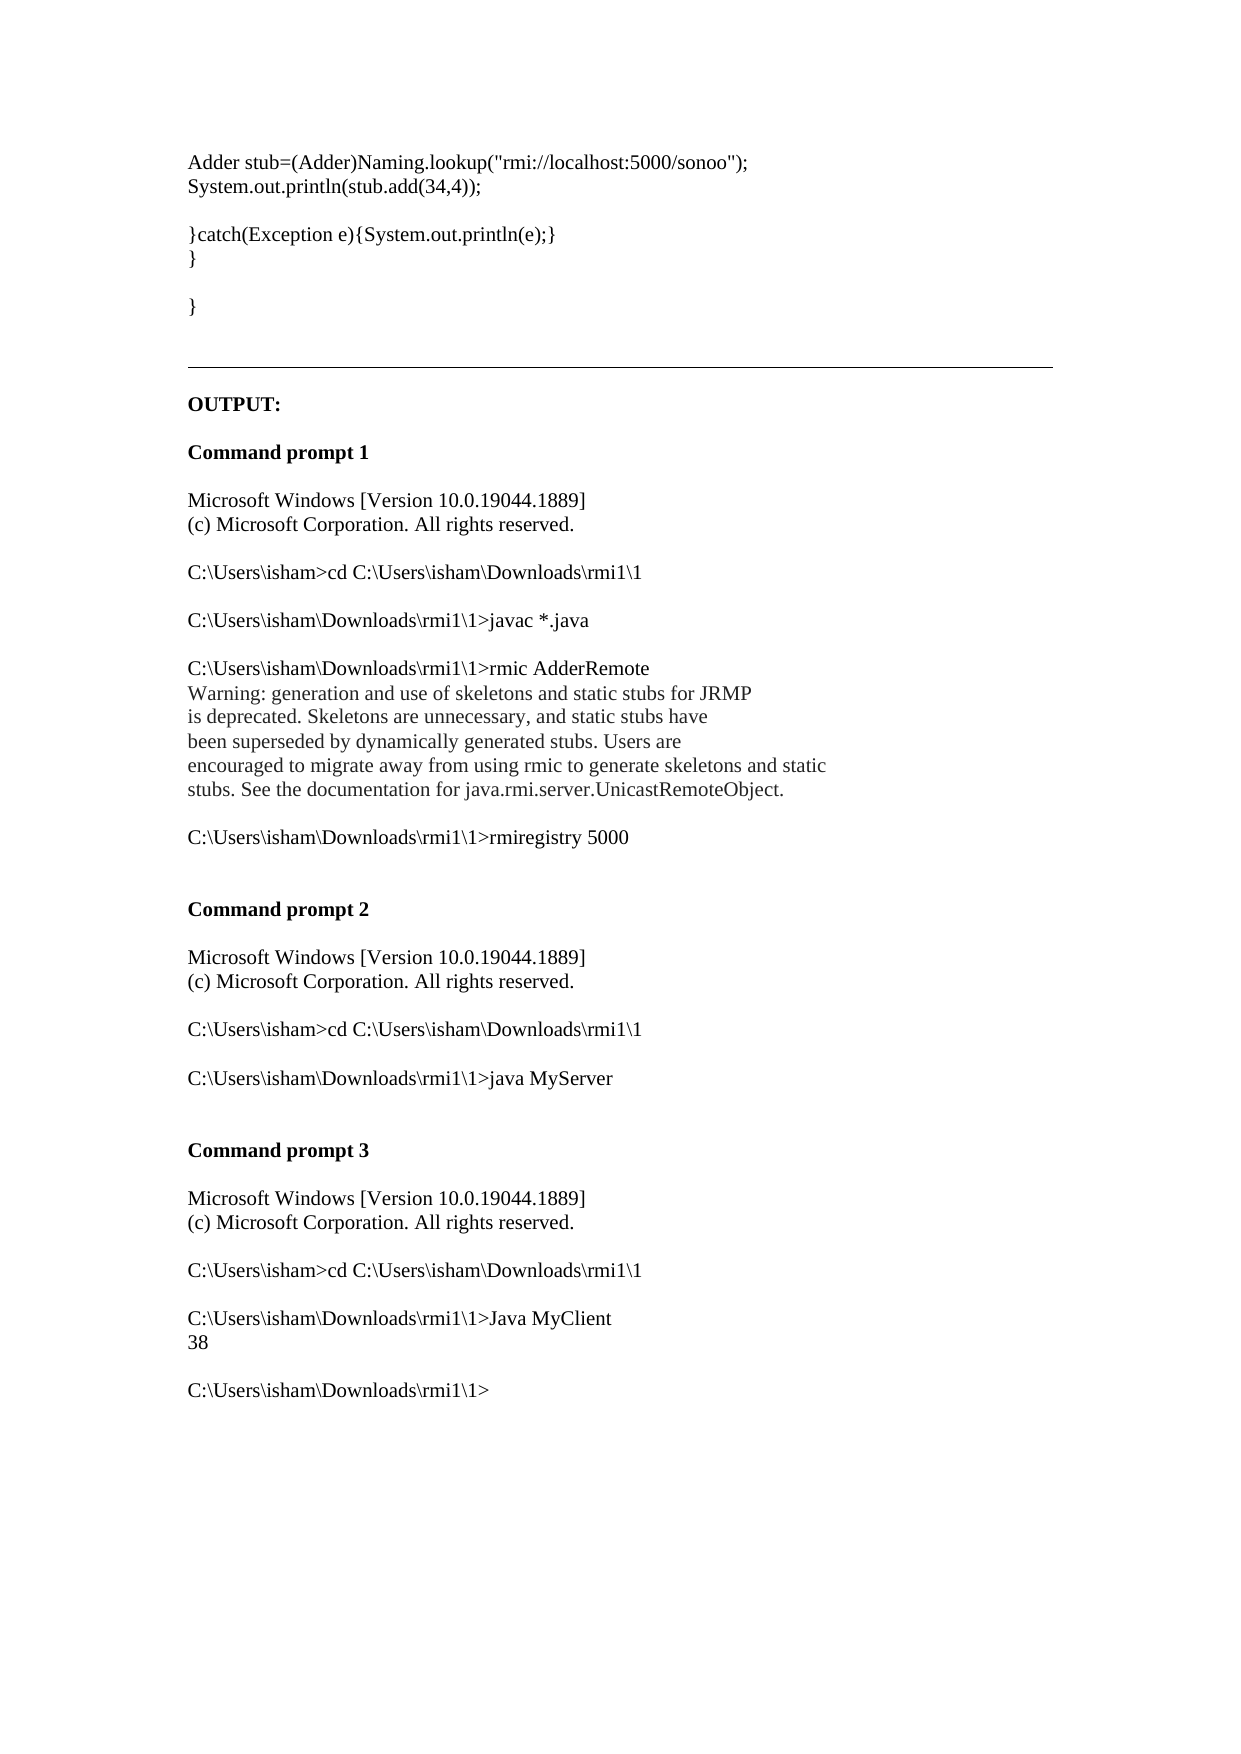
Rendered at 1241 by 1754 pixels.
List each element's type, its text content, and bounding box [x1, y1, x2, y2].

text 38 [187, 1330, 1053, 1354]
text (c) Microsoft Corporation. All rights reserved. [187, 1210, 1053, 1234]
text C:\Users\isham>cd C:\Users\isham\Downloads\rmi1\1 [187, 1017, 1053, 1041]
text (c) Microsoft Corporation. All rights reserved. [187, 512, 1053, 536]
text Command prompt 1 [187, 440, 1053, 464]
text Microsoft Windows [Version 10.0.19044.1889] [187, 1186, 1053, 1210]
text Command prompt 3 [187, 1138, 1053, 1162]
text C:\Users\isham>cd C:\Users\isham\Downloads\rmi1\1 [187, 560, 1053, 584]
text C:\Users\isham\Downloads\rmi1\1> [187, 1378, 1053, 1402]
text C:\Users\isham\Downloads\rmi1\1>javac *.java [187, 608, 1053, 632]
text C:\Users\isham\Downloads\rmi1\1>java MyServer [187, 1065, 1053, 1089]
text Command prompt 2 [187, 897, 1053, 921]
text C:\Users\isham>cd C:\Users\isham\Downloads\rmi1\1 [187, 1258, 1053, 1282]
text C:\Users\isham\Downloads\rmi1\1>rmic AdderRemote [187, 656, 1053, 680]
text C:\Users\isham\Downloads\rmi1\1>Java MyClient [187, 1306, 1053, 1330]
text Microsoft Windows [Version 10.0.19044.1889] [187, 945, 1053, 969]
text OUTPUT: [187, 392, 1053, 416]
text } [187, 246, 1053, 270]
text Microsoft Windows [Version 10.0.19044.1889] [187, 488, 1053, 512]
text (c) Microsoft Corporation. All rights reserved. [187, 969, 1053, 993]
text } [187, 294, 1053, 318]
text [187, 222, 1053, 246]
text Warning: generation and use of skeletons and static stubs for JRMP is deprecated. Skeletons are unnecessary, and static stubs have been superseded by dynamically generated stubs. Users are encouraged to migrate away from using rmic to generate skeletons and static stubs. See the documentation for java.rmi.server.UnicastRemoteObject. [187, 680, 1053, 801]
text Adder stub=(Adder)Naming.lookup("rmi://localhost:5000/sonoo"); [187, 150, 1053, 174]
text C:\Users\isham\Downloads\rmi1\1>rmiregistry 5000 [187, 825, 1053, 849]
text System.out.println(stub.add(34,4)); [187, 174, 1053, 198]
